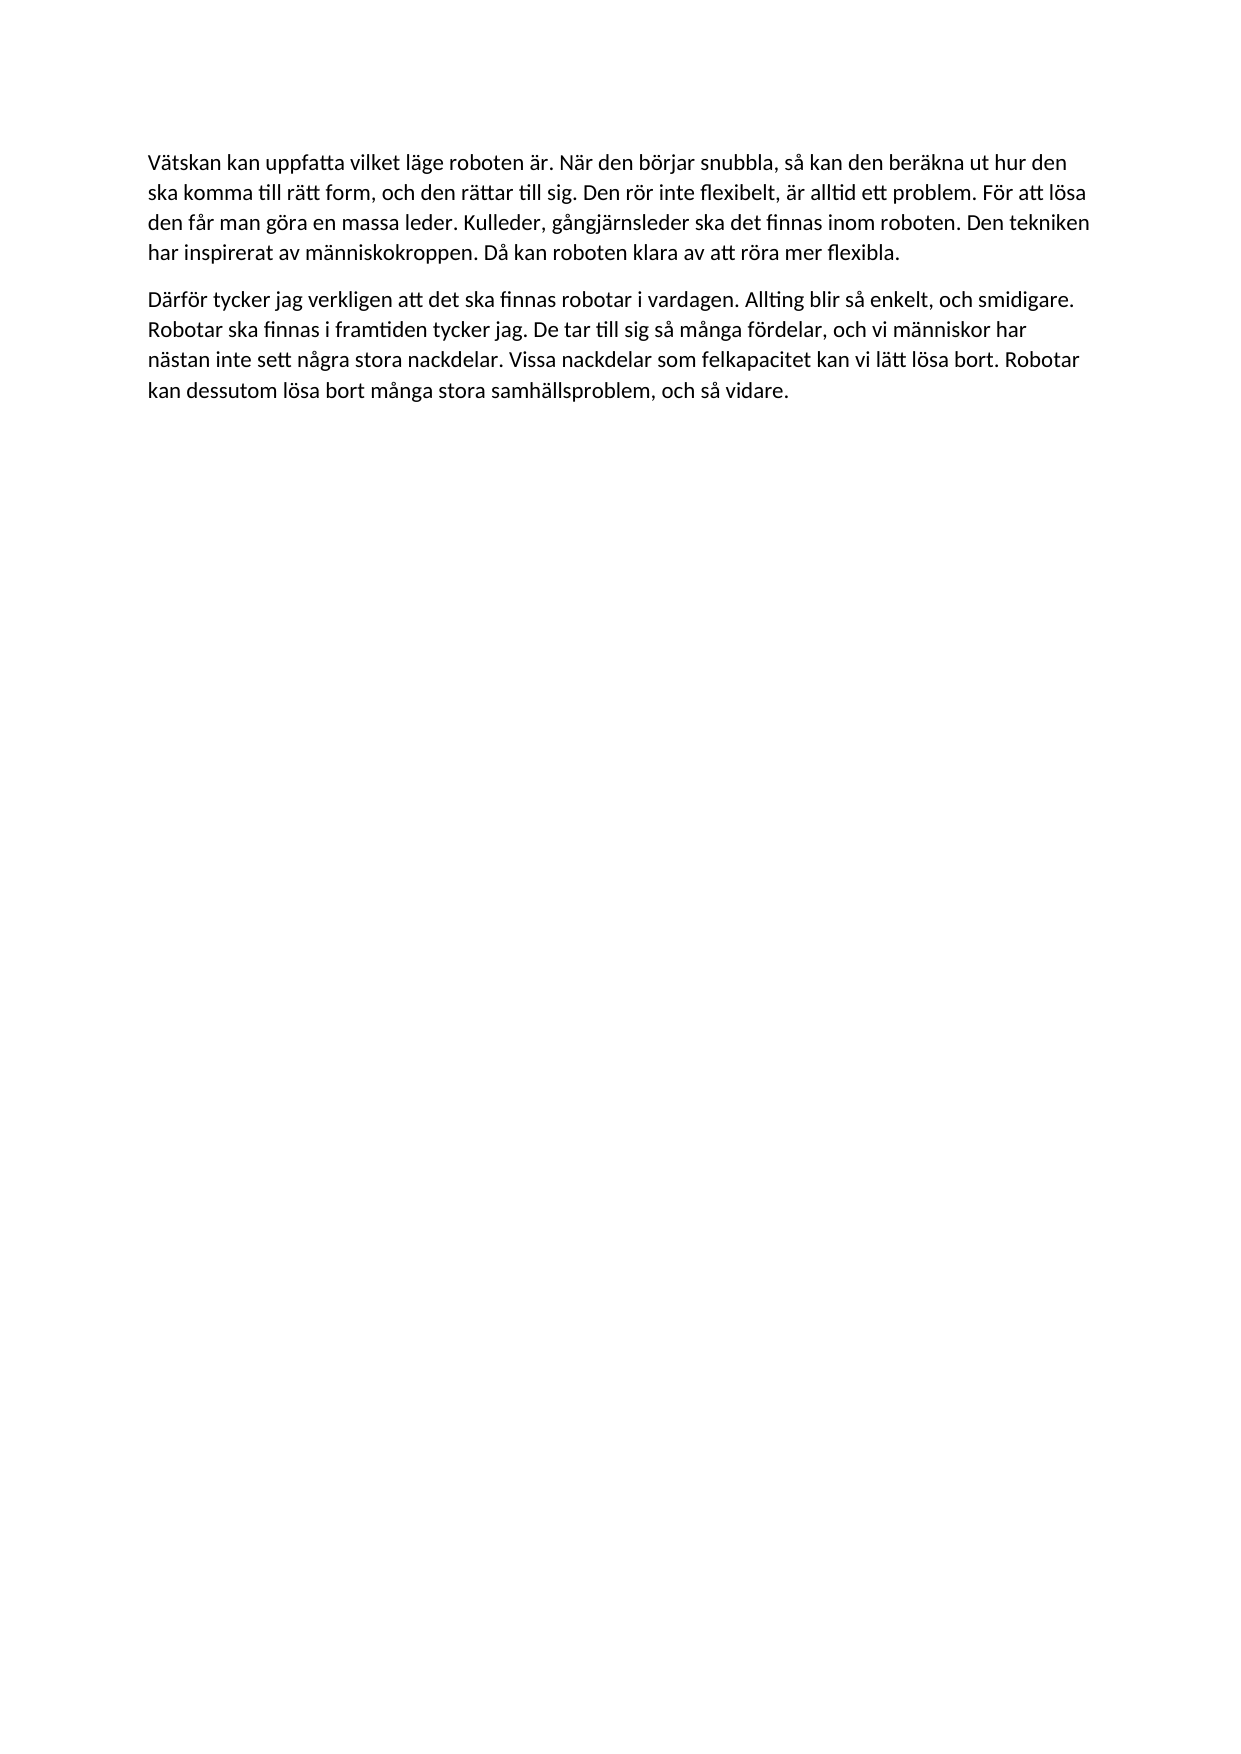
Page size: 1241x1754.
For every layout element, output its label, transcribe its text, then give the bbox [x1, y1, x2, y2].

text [148, 148, 1093, 266]
text Därför tycker jag verkligen att det ska finnas robotar i vardagen. Allting blir så enkelt, och smidigare. Robotar ska finnas i framtiden tycker jag. De tar till sig så många fördelar, och vi människor har nästan inte sett några stora nackdelar. Vissa nackdelar som felkapacitet kan vi lätt lösa bort. Robotar kan dessutom lösa bort många stora samhällsproblem, och så vidare. [148, 285, 1093, 404]
